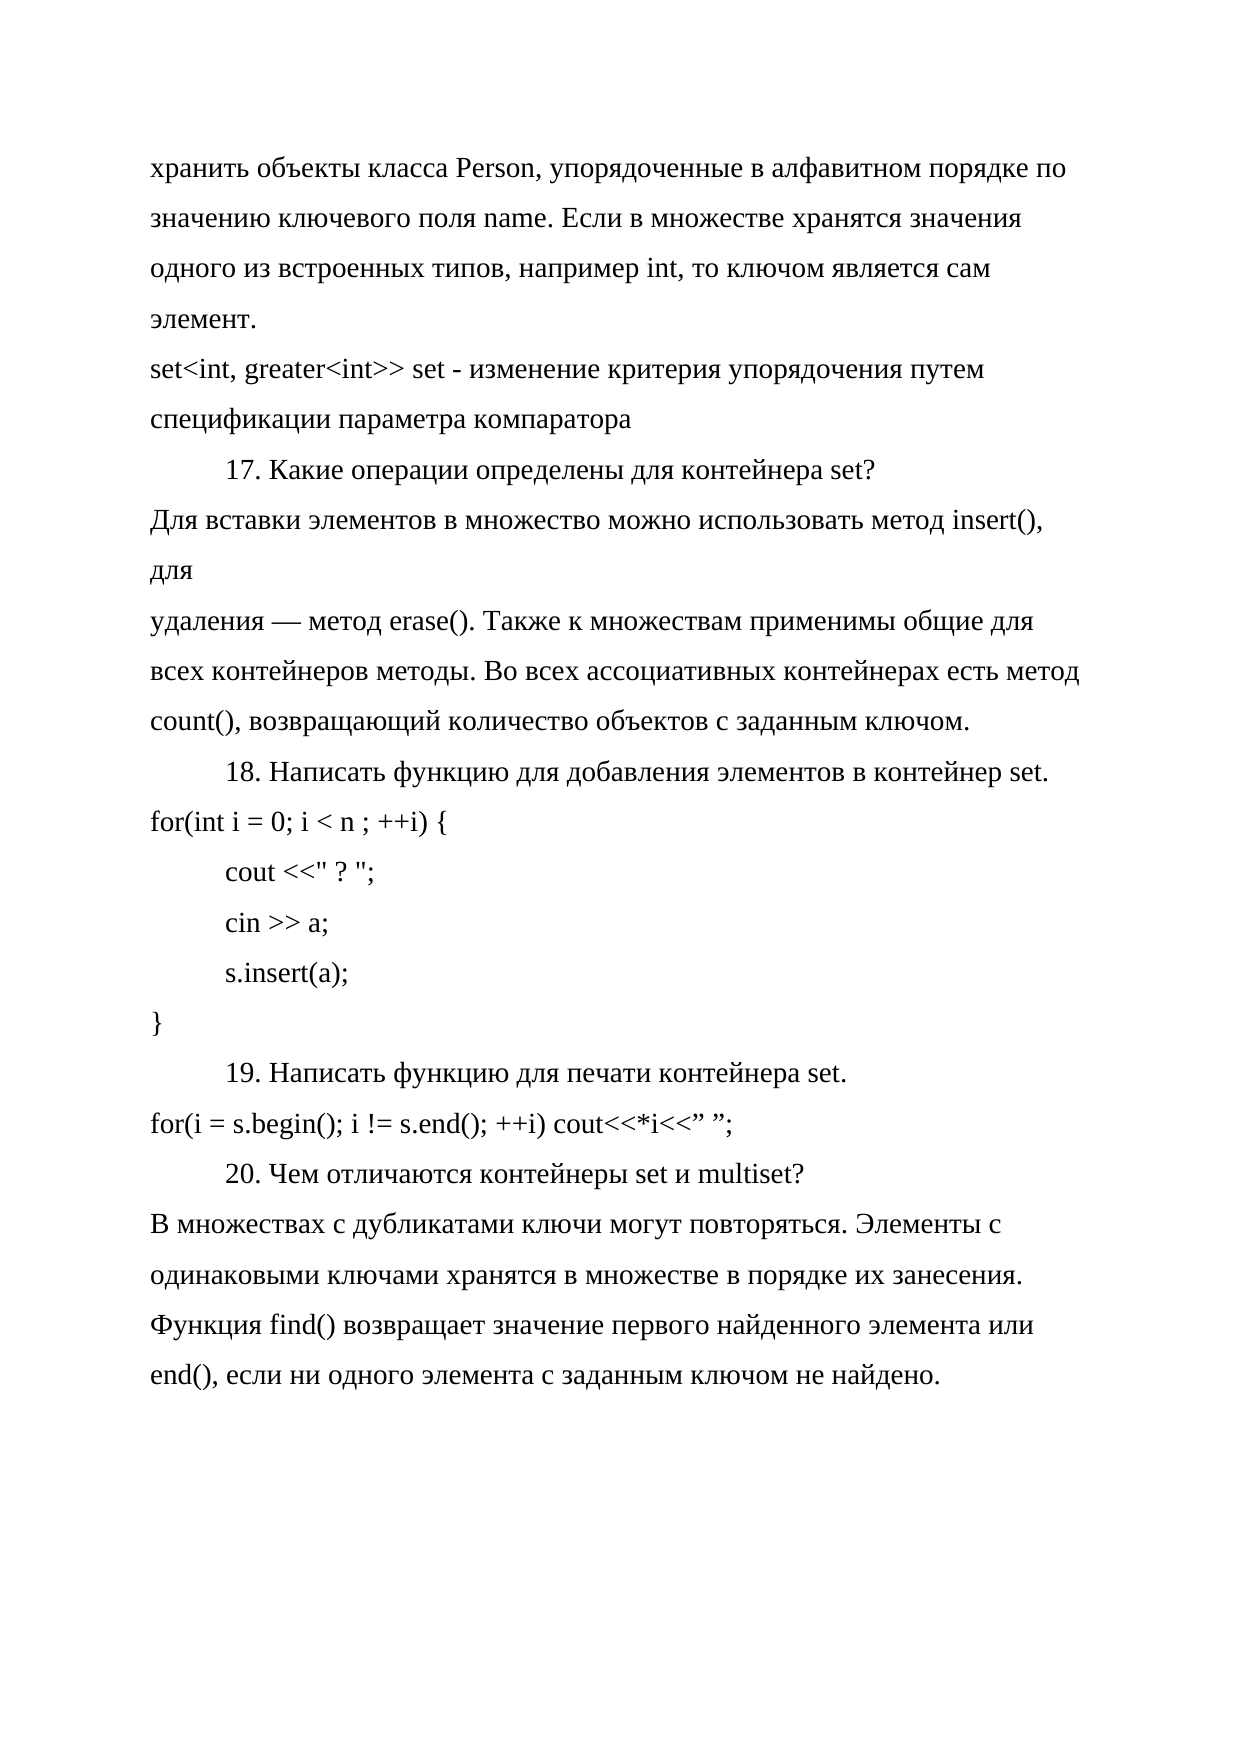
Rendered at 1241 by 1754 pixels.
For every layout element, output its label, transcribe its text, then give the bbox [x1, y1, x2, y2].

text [150, 150, 1090, 334]
text удаления — метод erase(). Также к множествам применимы общие для всех контейнеров методы. Во всех ассоциативных контейнерах есть метод count(), возвращающий количество объектов с заданным ключом. [150, 603, 1090, 737]
text } [150, 1005, 1090, 1039]
text for(i = s.begin(); i != s.end(); ++i) cout<<*i<<” ”; [150, 1106, 1090, 1139]
text 18. Написать функцию для добавления элементов в контейнер set. [225, 754, 1090, 787]
text В множествах с дубликатами ключи могут повторяться. Элементы с одинаковыми ключами хранятся в множестве в порядке их занесения. Функция find() возвращает значение первого найденного элемента или end(), если ни одного элемента с заданным ключом не найдено. [150, 1207, 1090, 1391]
text s.insert(a); [150, 955, 1090, 988]
text for(int i = 0; i < n ; ++i) { [150, 804, 1090, 838]
text Для вставки элементов в множество можно использовать метод insert(), для [150, 502, 1090, 586]
text 17. Какие операции определены для контейнера set? [225, 452, 1090, 485]
text 19. Написать функцию для печати контейнера set. [225, 1056, 1090, 1089]
text 20. Чем отличаются контейнеры set и multiset? [225, 1156, 1090, 1190]
text cout <<" ? "; [150, 854, 1090, 888]
text cin >> a; [150, 905, 1090, 938]
text set<int, greater<int>> set - изменение критерия упорядочения путем спецификации параметра компаратора [150, 351, 1090, 435]
